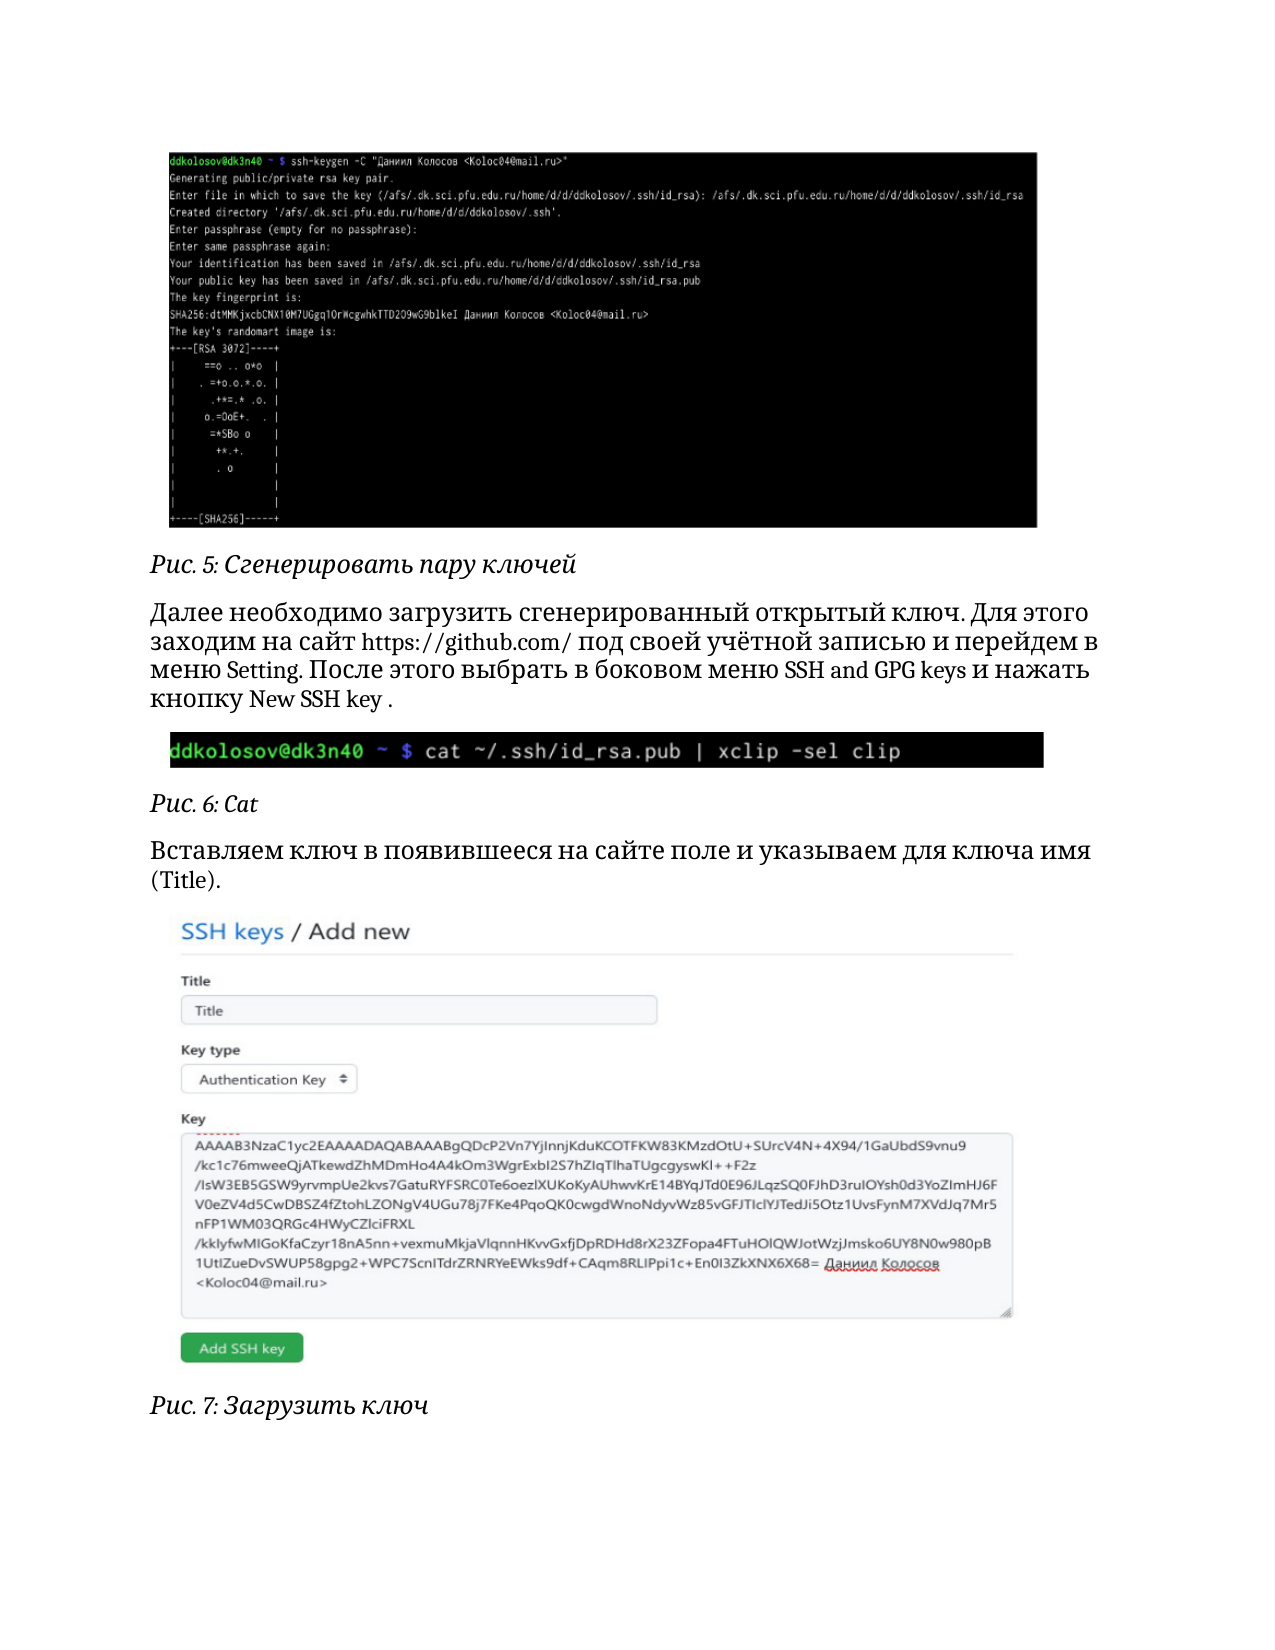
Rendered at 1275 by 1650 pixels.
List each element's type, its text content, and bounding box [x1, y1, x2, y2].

text Рис. 7: Загрузить ключ [150, 1392, 1125, 1421]
picture [168, 150, 1044, 531]
text Вставляем ключ в появившееся на сайте поле и указываем для ключа имя (Title). [150, 837, 1125, 894]
text Рис. 6: Cat [150, 789, 1125, 818]
text Рис. 5: Сгенерировать пару ключей [150, 551, 1125, 580]
text Далее необходимо загрузить сгенерированный открытый ключ. Для этого заходим на сайт https://github.com/ под своей учётной записью и перейдем в меню Setting. После этого выбрать в боковом меню SSH and GPG keys и нажать кнопку New SSH key . [150, 599, 1125, 714]
picture [168, 732, 1044, 769]
picture [168, 913, 1044, 1372]
